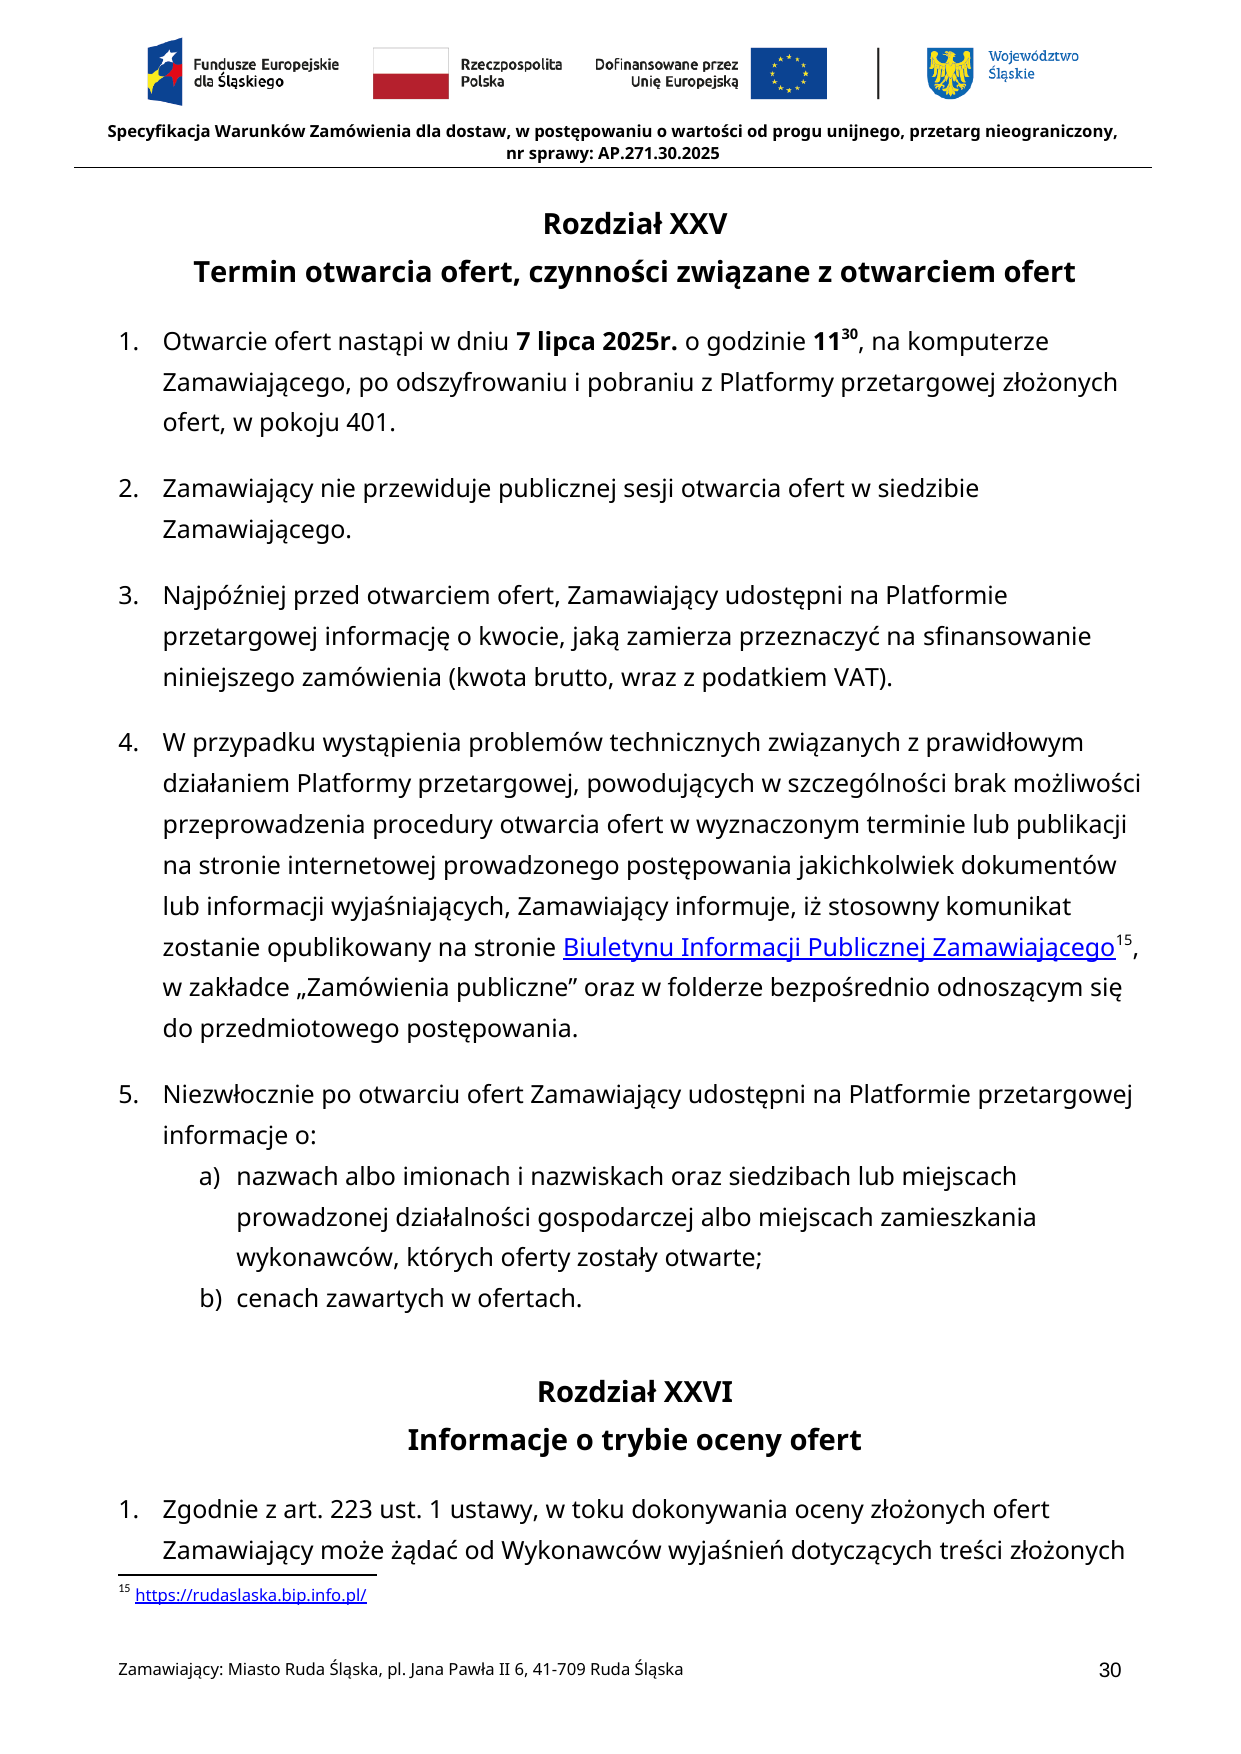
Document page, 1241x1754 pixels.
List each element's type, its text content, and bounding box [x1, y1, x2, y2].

picture [140, 29, 1085, 113]
text Informacje o trybie oceny ofert [118, 1419, 1152, 1459]
list Niezwłocznie po otwarciu ofert Zamawiający udostępni na Platformie przetargowej informacje o: [118, 1077, 1149, 1152]
list nazwach albo imionach i nazwiskach oraz siedzibach lub miejscach prowadzonej działalności gospodarczej albo miejscach zamieszkania wykonawców, których oferty zostały otwarte; [199, 1158, 1149, 1274]
list Otwarcie ofert nastąpi w dniu 7 lipca 2025r. o godzinie 1130, na komputerze Zamawiającego, po odszyfrowaniu i pobraniu z Platformy przetargowej złożonych ofert, w pokoju 401. [118, 323, 1149, 439]
list Najpóźniej przed otwarciem ofert, Zamawiający udostępni na Platformie przetargowej informację o kwocie, jaką zamierza przeznaczyć na sfinansowanie niniejszego zamówienia (kwota brutto, wraz z podatkiem VAT). [118, 578, 1149, 693]
list cenach zawartych w ofertach. [199, 1281, 1149, 1315]
list W przypadku wystąpienia problemów technicznych związanych z prawidłowym działaniem Platformy przetargowej, powodujących w szczególności brak możliwości przeprowadzenia procedury otwarcia ofert w wyznaczonym terminie lub publikacji na stronie internetowej prowadzonego postępowania jakichkolwiek dokumentów lub informacji wyjaśniających, Zamawiający informuje, iż stosowny komunikat zostanie opublikowany na stronie Biuletynu Informacji Publicznej Zamawiającego, w zakładce „Zamówienia publiczne” oraz w folderze bezpośrednio odnoszącym się do przedmiotowego postępowania. [118, 725, 1149, 1045]
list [118, 1492, 1149, 1567]
text Rozdział XXV [118, 203, 1152, 243]
list Zamawiający nie przewiduje publicznej sesji otwarcia ofert w siedzibie Zamawiającego. [118, 471, 1149, 546]
text Rozdział XXVI [118, 1372, 1152, 1411]
text Termin otwarcia ofert, czynności związane z otwarciem ofert [118, 251, 1152, 291]
